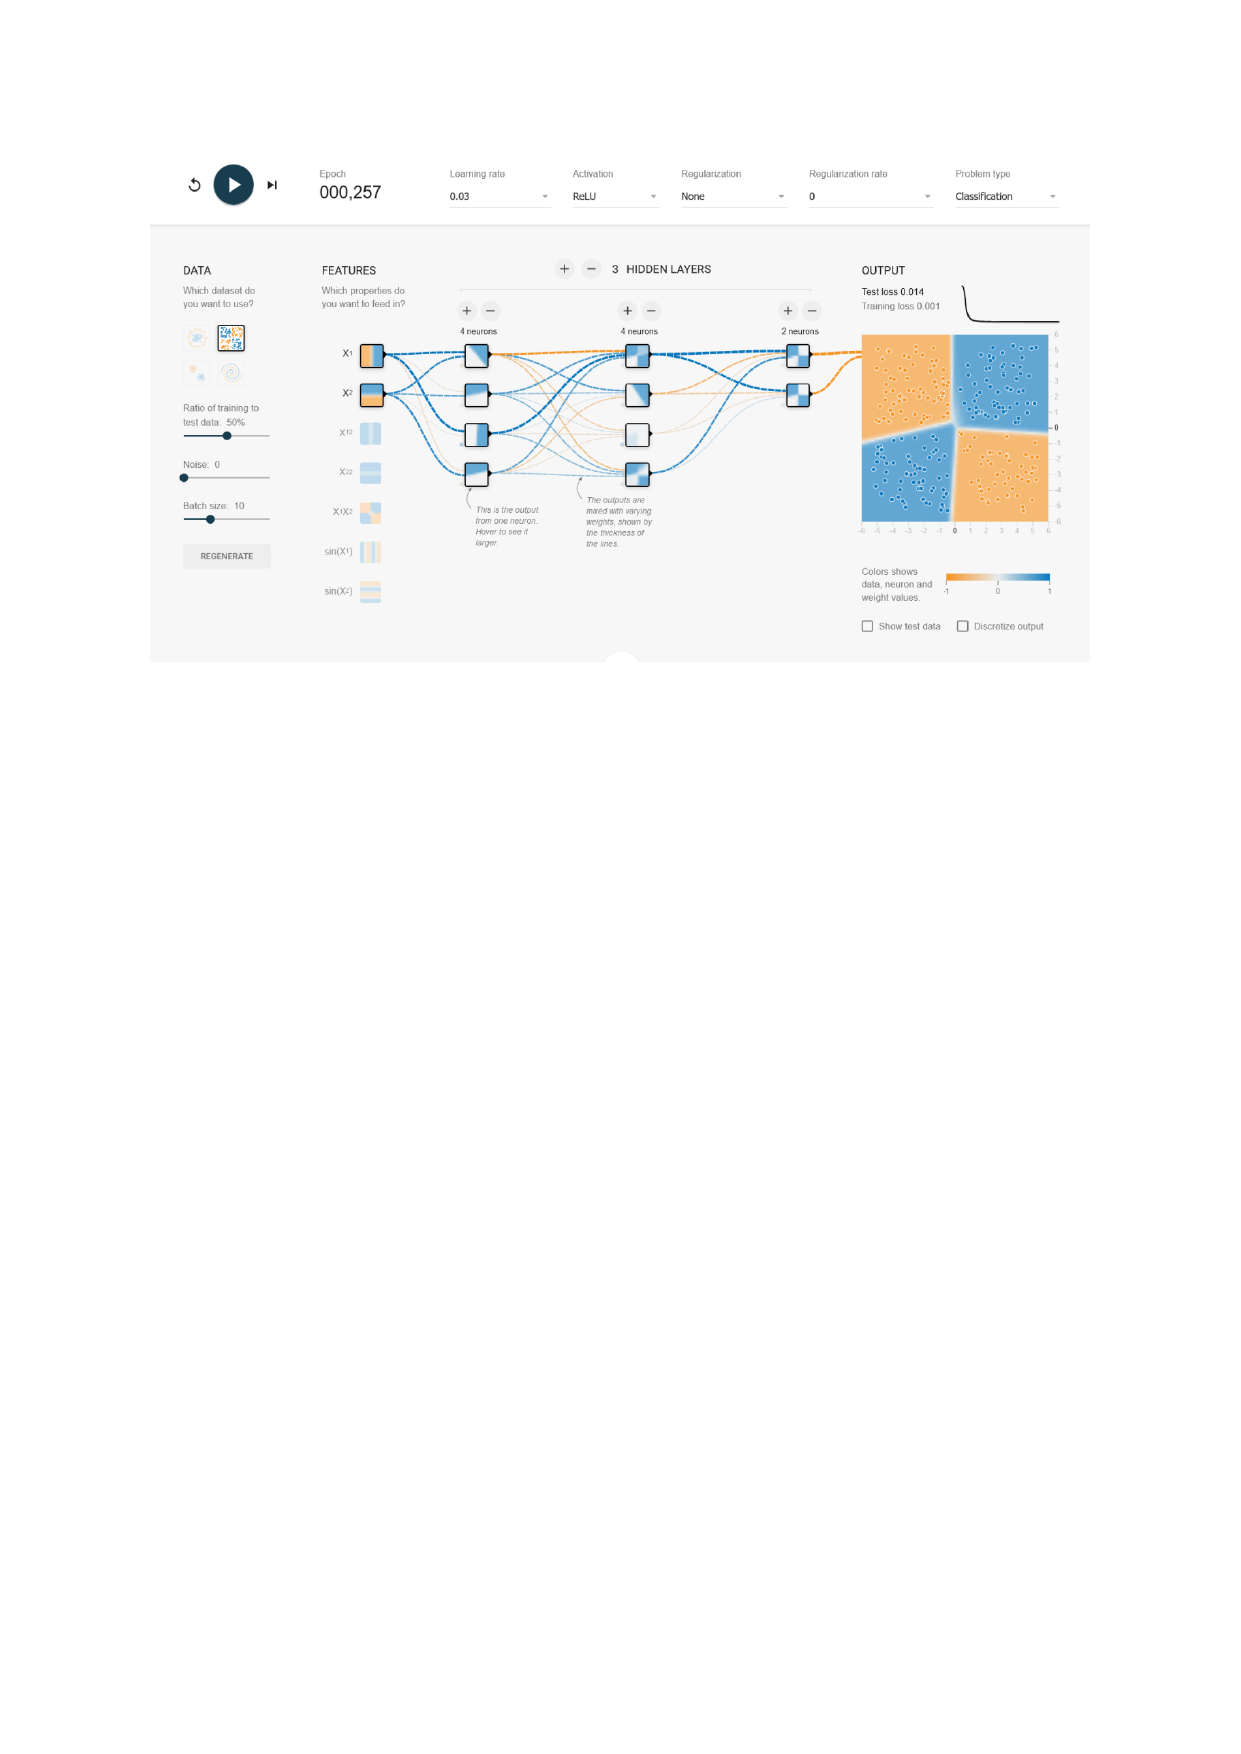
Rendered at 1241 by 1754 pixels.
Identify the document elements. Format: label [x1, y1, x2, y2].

picture [150, 150, 1090, 662]
